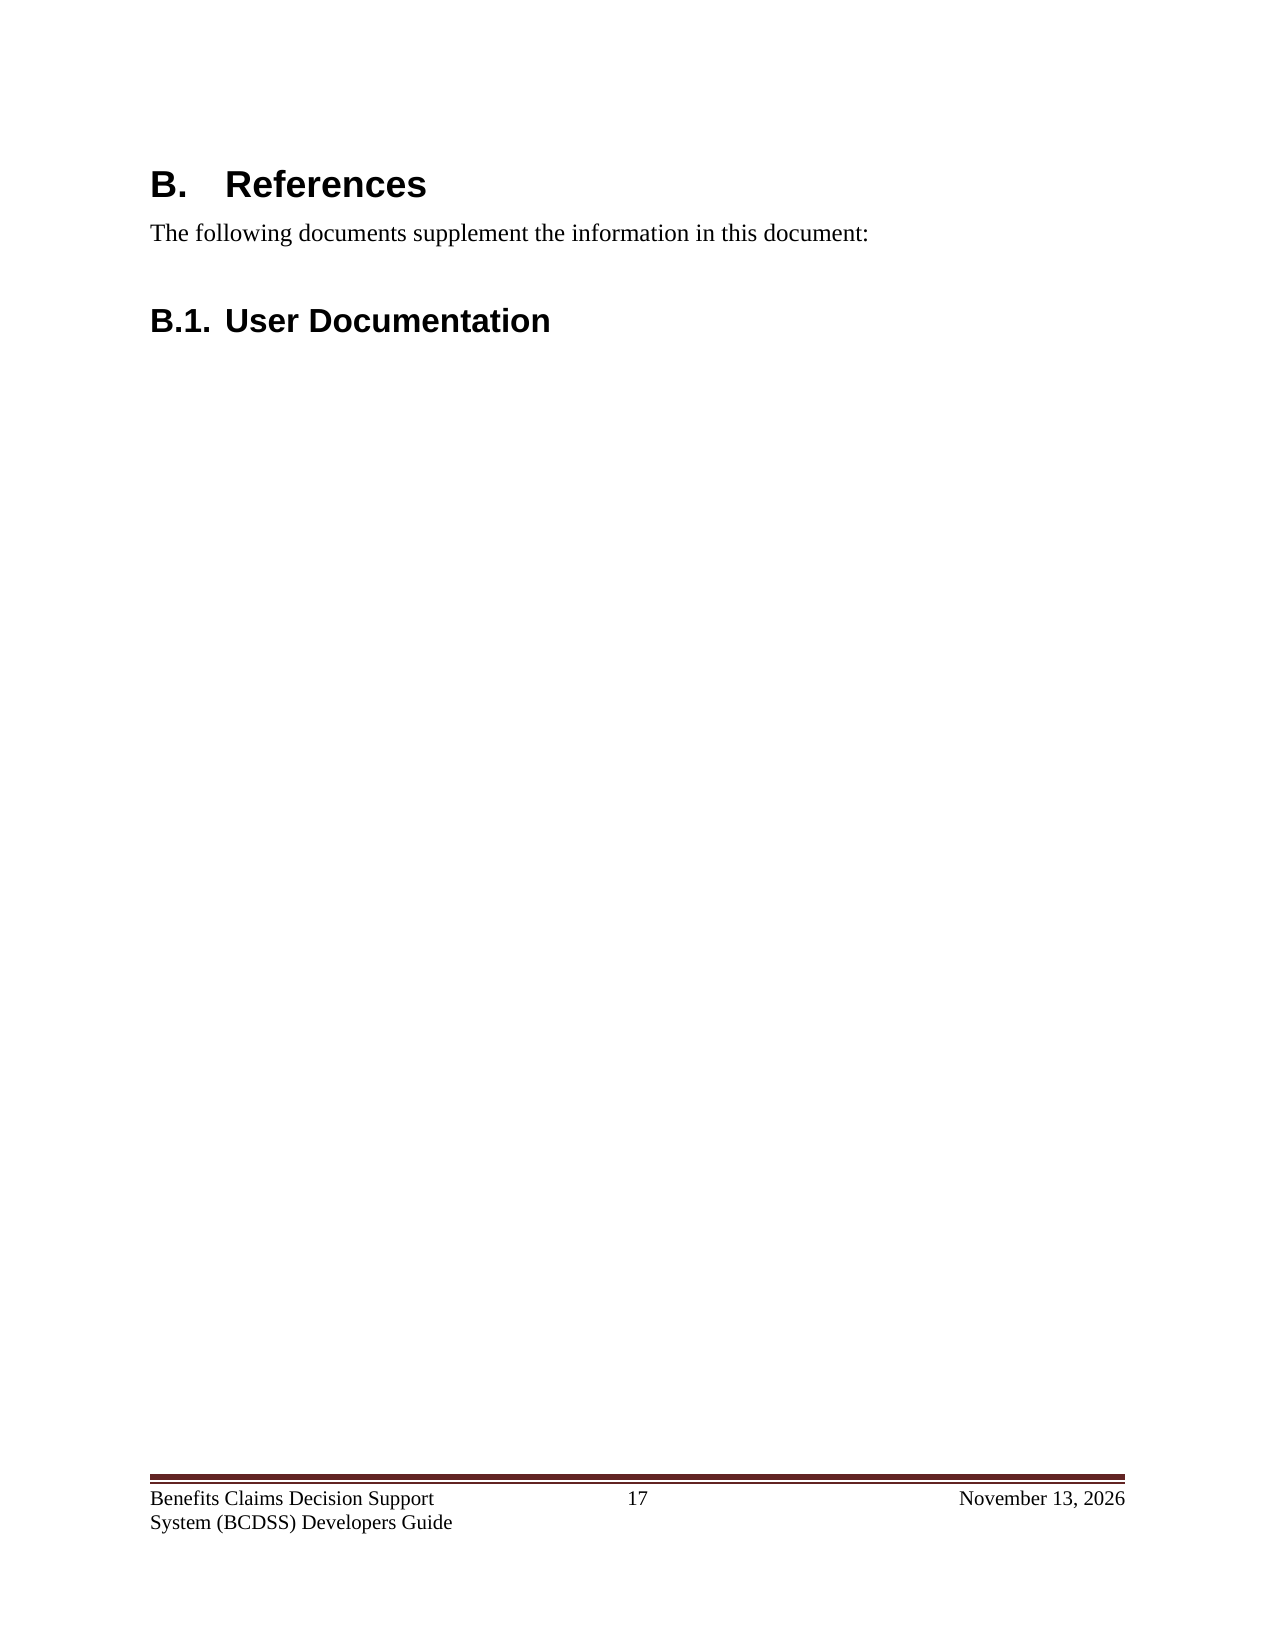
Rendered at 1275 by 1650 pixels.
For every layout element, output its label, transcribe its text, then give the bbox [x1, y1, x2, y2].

text The following documents supplement the information in this document: [150, 218, 1125, 247]
text User Documentation [150, 301, 1125, 339]
text References [150, 162, 1125, 206]
